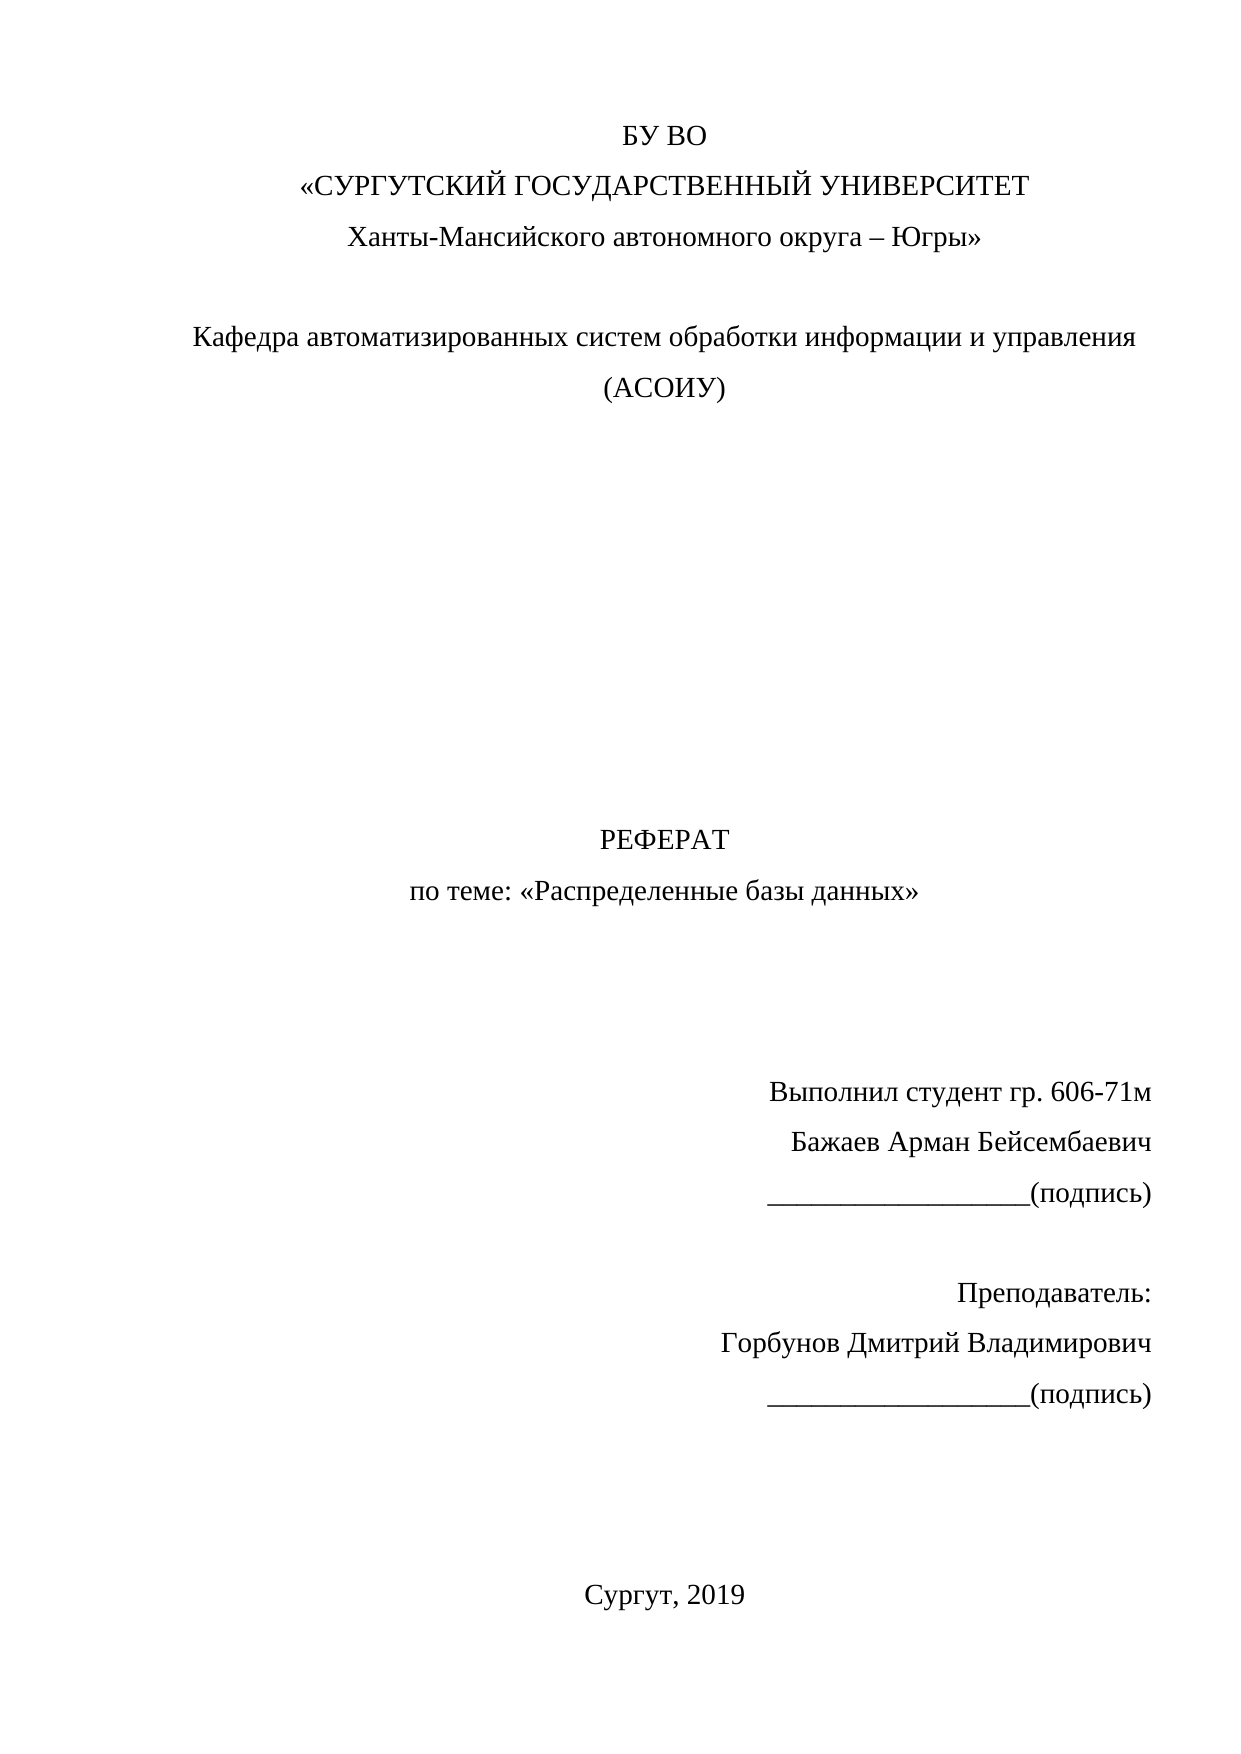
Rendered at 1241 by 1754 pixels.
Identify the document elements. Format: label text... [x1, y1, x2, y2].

text __________________(подпись) [177, 1376, 1152, 1409]
text __________________(подпись) [177, 1175, 1152, 1208]
text «СУРГУТСКИЙ ГОСУДАРСТВЕННЫЙ УНИВЕРСИТЕТ [177, 168, 1152, 202]
text Бажаев Арман Бейсембаевич [177, 1124, 1152, 1158]
text по теме: «Распределенные базы данных» [177, 873, 1152, 906]
text Сургут, 2019 [177, 1577, 1152, 1611]
text РЕФЕРАТ [177, 822, 1152, 856]
text Кафедра автоматизированных систем обработки информации и управления (АСОИУ) [177, 319, 1152, 403]
text БУ ВО [177, 118, 1152, 152]
text Горбунов Дмитрий Владимирович [177, 1326, 1152, 1359]
text Ханты-Мансийского автономного округа – Югры» [177, 219, 1152, 252]
text Преподаватель: [177, 1275, 1152, 1309]
text Выполнил студент гр. 606-71м [177, 1074, 1152, 1108]
